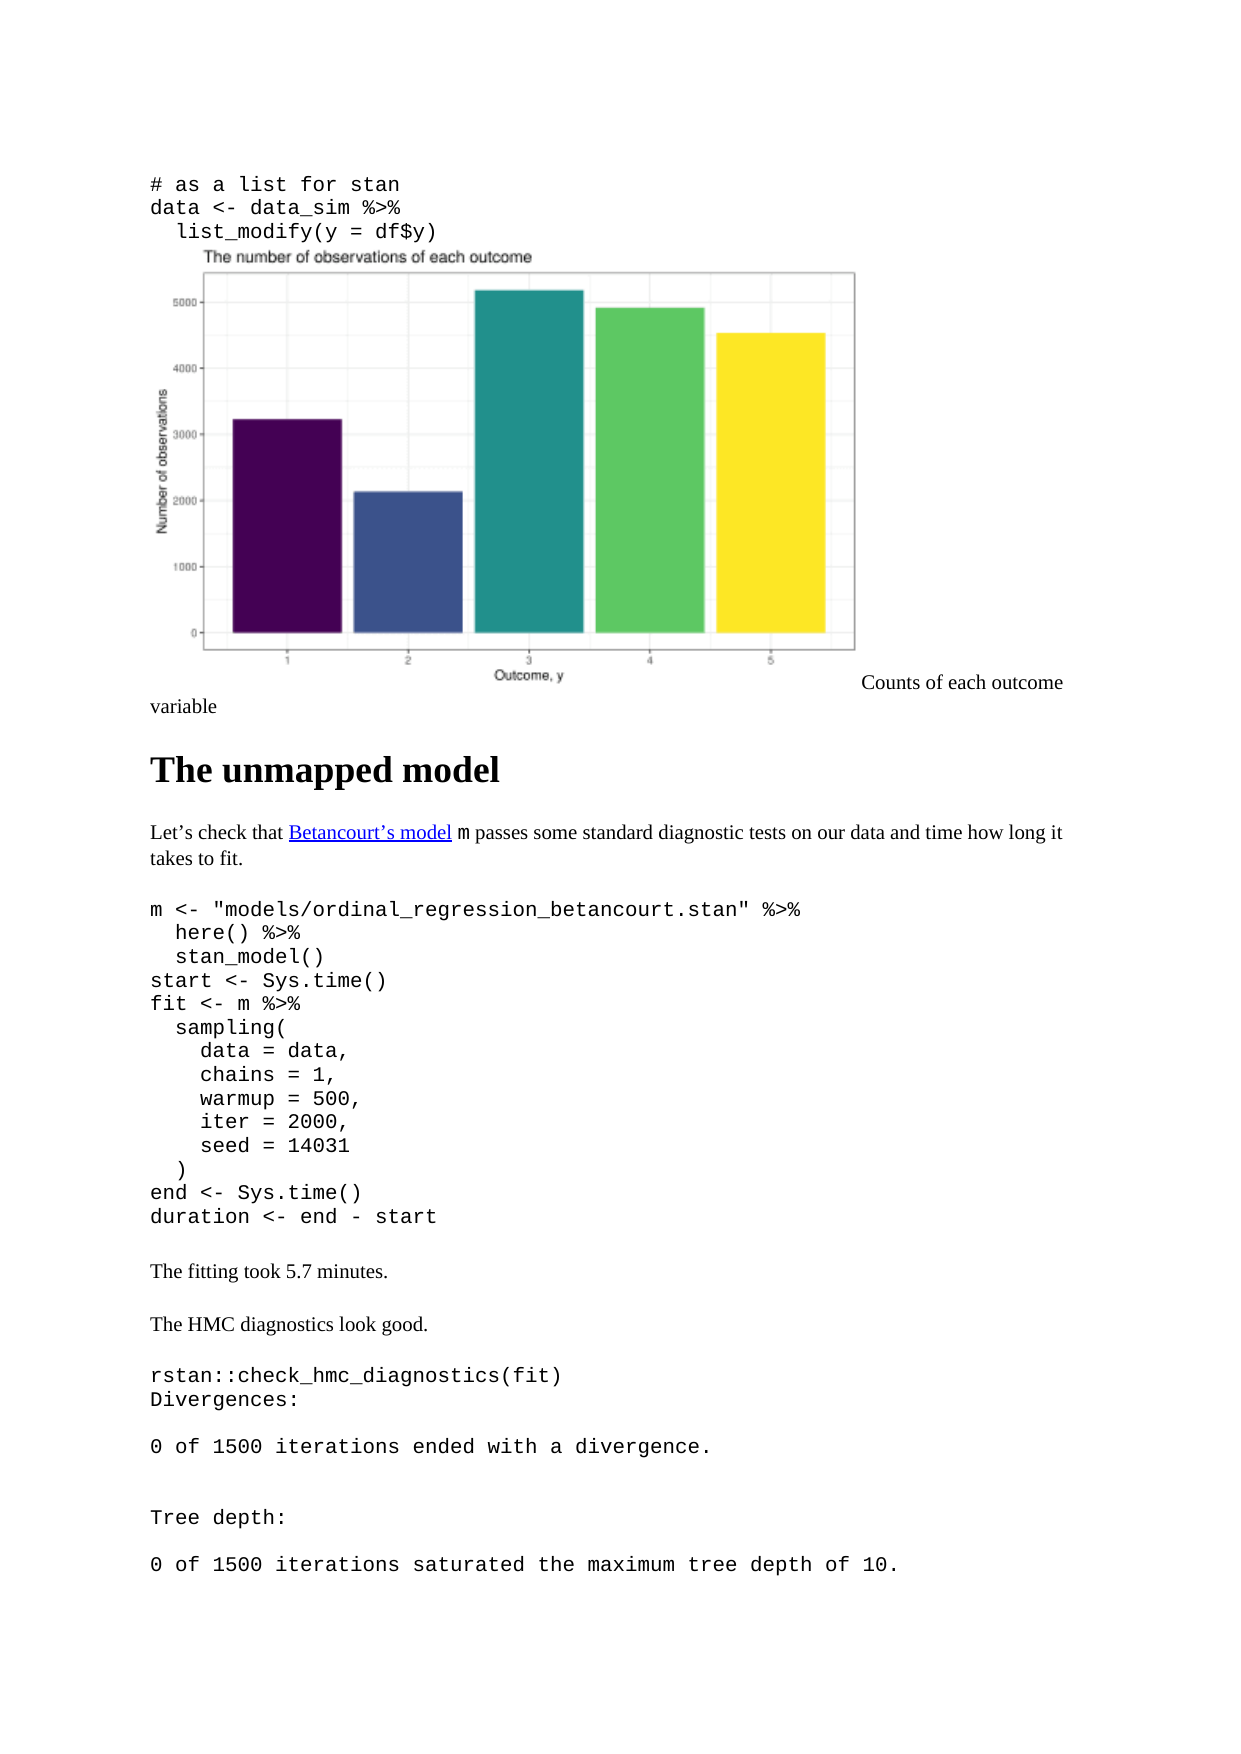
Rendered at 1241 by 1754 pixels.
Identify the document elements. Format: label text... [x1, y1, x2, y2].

text end <- Sys.time() [150, 1182, 1090, 1206]
text Let’s check that Betancourt’s model m passes some standard diagnostic tests on our data and time how long it takes to fit. [150, 820, 1090, 869]
text data = data, [150, 1041, 1090, 1064]
text ) [150, 1159, 1090, 1182]
text The fitting took 5.7 minutes. [150, 1259, 1090, 1283]
text The HMC diagnostics look good. [150, 1312, 1090, 1336]
text rstan::check_hmc_diagnostics(fit) [150, 1365, 1090, 1389]
text warmup = 500, [150, 1088, 1090, 1111]
text duration <- end - start [150, 1206, 1090, 1230]
text The unmapped model [150, 747, 1090, 791]
text m <- "models/ordinal_regression_betancourt.stan" %>% [150, 899, 1090, 922]
text data <- data_sim %>% [150, 197, 1090, 221]
text sampling( [150, 1017, 1090, 1041]
text 0 of 1500 iterations ended with a divergence. [150, 1436, 1090, 1460]
text Tree depth: [150, 1507, 1090, 1531]
text fit <- m %>% [150, 993, 1090, 1017]
text stan_model() [150, 946, 1090, 969]
text # as a list for stan [150, 174, 1090, 197]
text chains = 1, [150, 1064, 1090, 1088]
text seed = 14031 [150, 1135, 1090, 1159]
text 0 of 1500 iterations saturated the maximum tree depth of 10. [150, 1554, 1090, 1578]
text start <- Sys.time() [150, 969, 1090, 993]
picture [150, 244, 862, 690]
text Divergences: [150, 1389, 1090, 1413]
text iter = 2000, [150, 1111, 1090, 1135]
text here() %>% [150, 922, 1090, 946]
text list_modify(y = df$y) [150, 221, 1090, 244]
